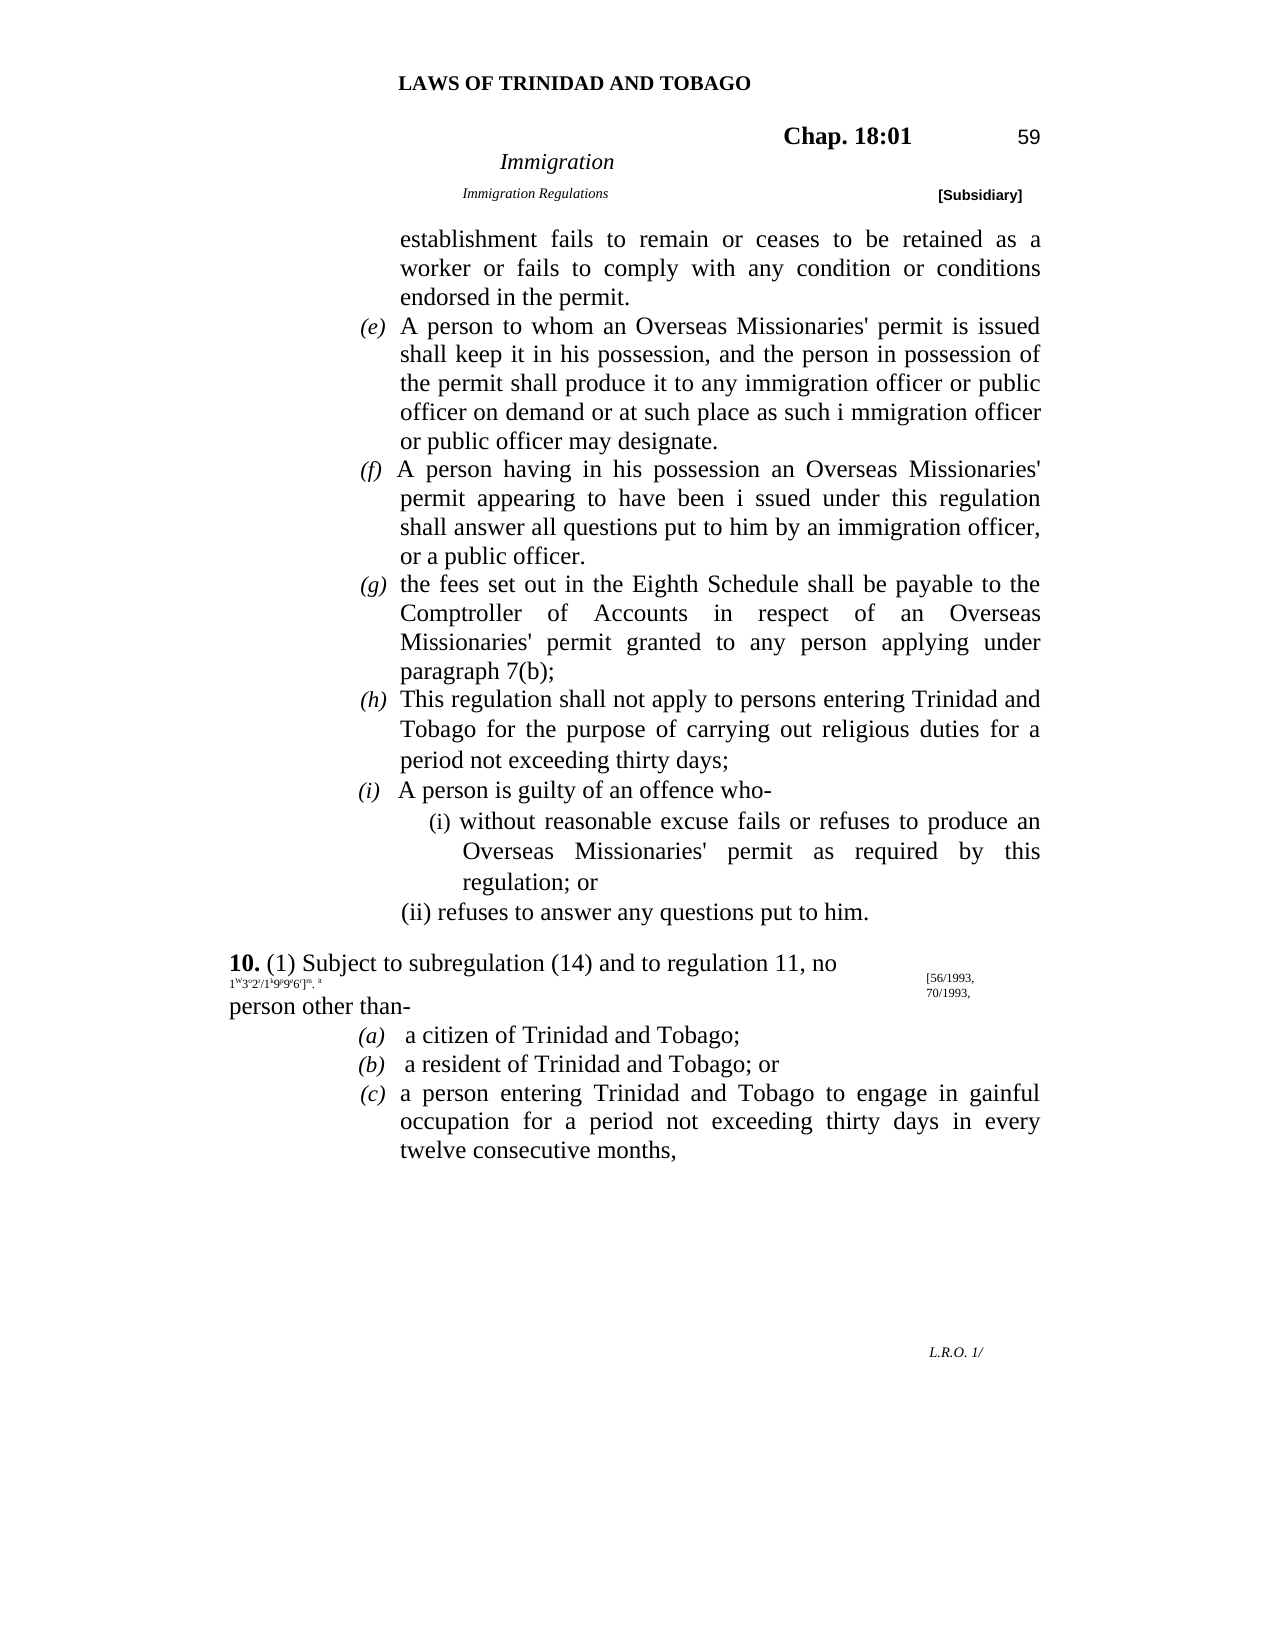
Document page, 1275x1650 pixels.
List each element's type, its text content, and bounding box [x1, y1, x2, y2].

list A person to whom an Overseas Missionaries' permit is issued shall keep it in his possession, and the person in possession of the permit shall produce it to any immigration officer or public officer on demand or at such place as such i mmigration officer or public officer may designate. [360, 311, 1041, 454]
list This regulation shall not apply to persons entering Trinidad and Tobago for the purpose of carrying out religious duties for a period not exceeding thirty days; [360, 684, 1041, 773]
text 10. (1) Subject to subregulation (14) and to regulation 11, no 1W3o2r/1k9p9e6r]m. it [229, 948, 1041, 991]
list A person having in his possession an Overseas Missionaries' permit appearing to have been i ssued under this regulation shall answer all questions put to him by an immigration officer, or a public officer. [360, 454, 1041, 569]
list A person is guilty of an offence who- [358, 775, 1041, 803]
text (ii) refuses to answer any questions put to him. [229, 897, 1041, 925]
text establishment fails to remain or ceases to be retained as a worker or fails to comply with any condition or conditions endorsed in the permit. [400, 224, 1041, 311]
text Immigration [500, 148, 1041, 174]
list a resident of Trinidad and Tobago; or [358, 1049, 1041, 1078]
list the fees set out in the Eighth Schedule shall be payable to the Comptroller of Accounts in respect of an Overseas Missionaries' permit granted to any person applying under paragraph 7(b); [360, 569, 1041, 684]
text Immigration Regulations [462, 185, 1041, 202]
list a citizen of Trinidad and Tobago; [358, 1020, 1041, 1049]
text (i) without reasonable excuse fails or refuses to produce an Overseas Missionaries' permit as required by this regulation; or [429, 806, 1041, 895]
text person other than- [229, 991, 1041, 1020]
list a person entering Trinidad and Tobago to engage in gainful occupation for a period not exceeding thirty days in every twelve consecutive months, [360, 1078, 1041, 1164]
